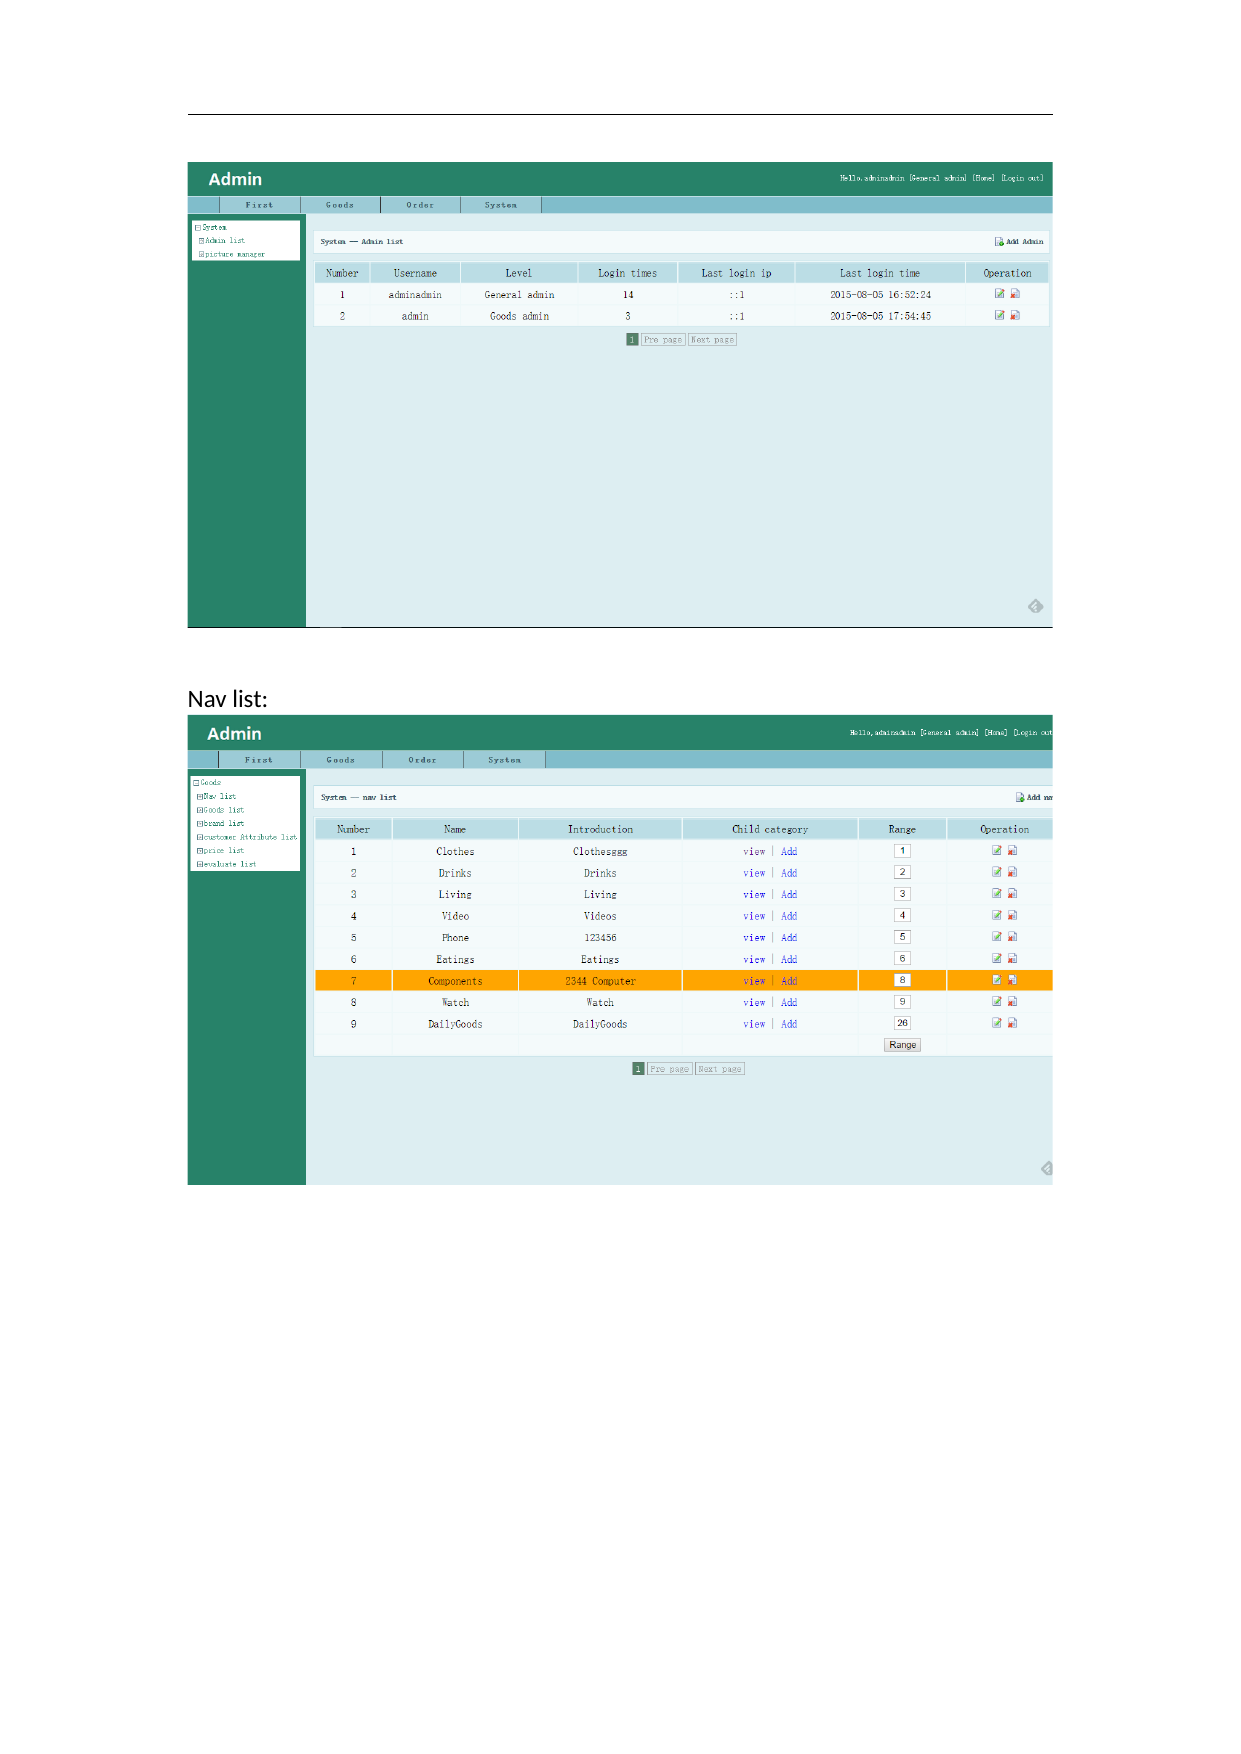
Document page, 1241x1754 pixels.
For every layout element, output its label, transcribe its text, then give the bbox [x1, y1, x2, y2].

picture [187, 714, 1053, 1185]
text Nav list: [187, 682, 1053, 714]
picture [187, 162, 1053, 628]
